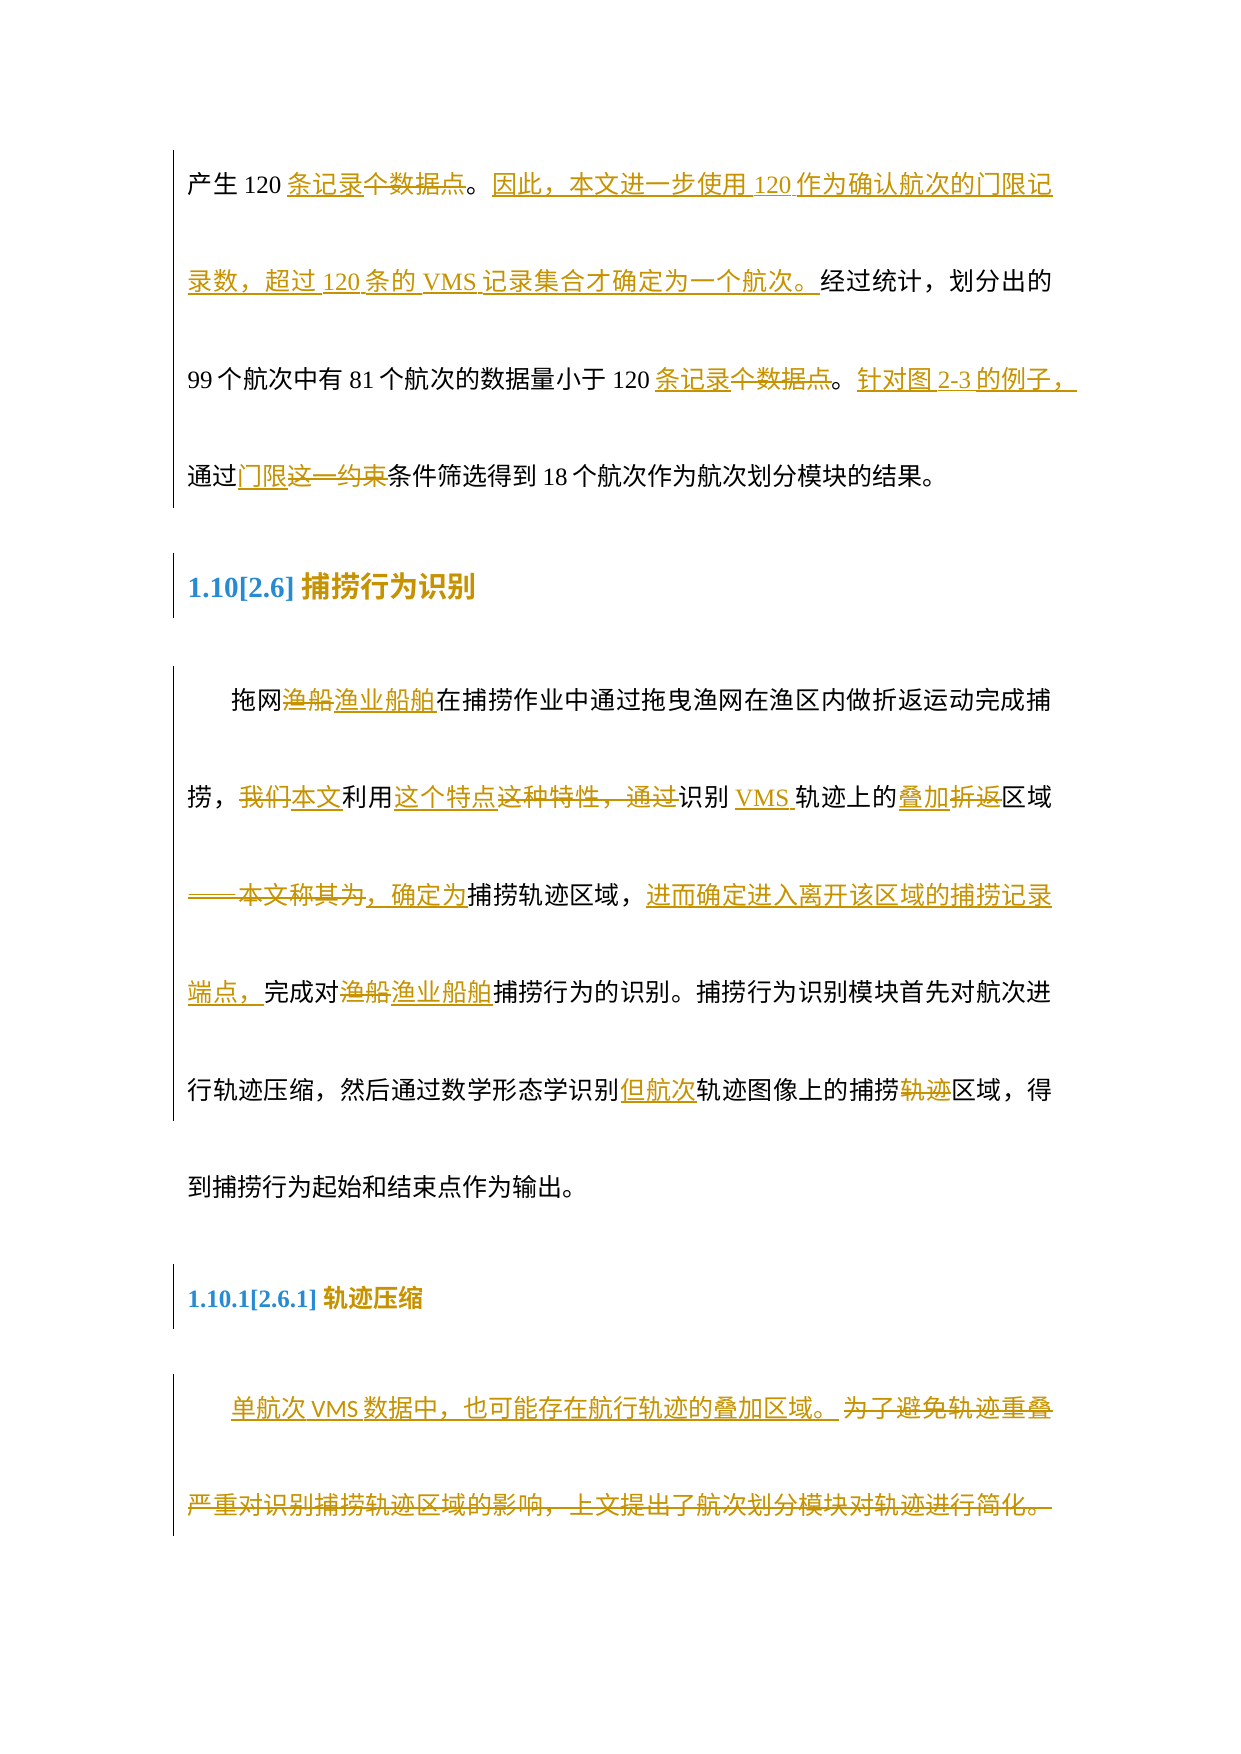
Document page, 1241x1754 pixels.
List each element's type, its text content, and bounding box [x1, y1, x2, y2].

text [187, 1374, 1053, 1536]
text 拖网在捕捞作业中通过拖曳渔网在渔区内做折返运动完成捕捞，利用识别轨迹上的区域捕捞轨迹区域，完成对捕捞行为的识别。捕捞行为识别模块首先对航次进行轨迹压缩，然后通过数学形态学识别轨迹图像上的捕捞区域，得到捕捞行为起始和结束点作为输出。 [187, 666, 1053, 1218]
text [187, 150, 1053, 507]
subtitle 捕捞行为识别 [187, 553, 1053, 618]
subtitle 轨迹压缩 [187, 1264, 1053, 1329]
